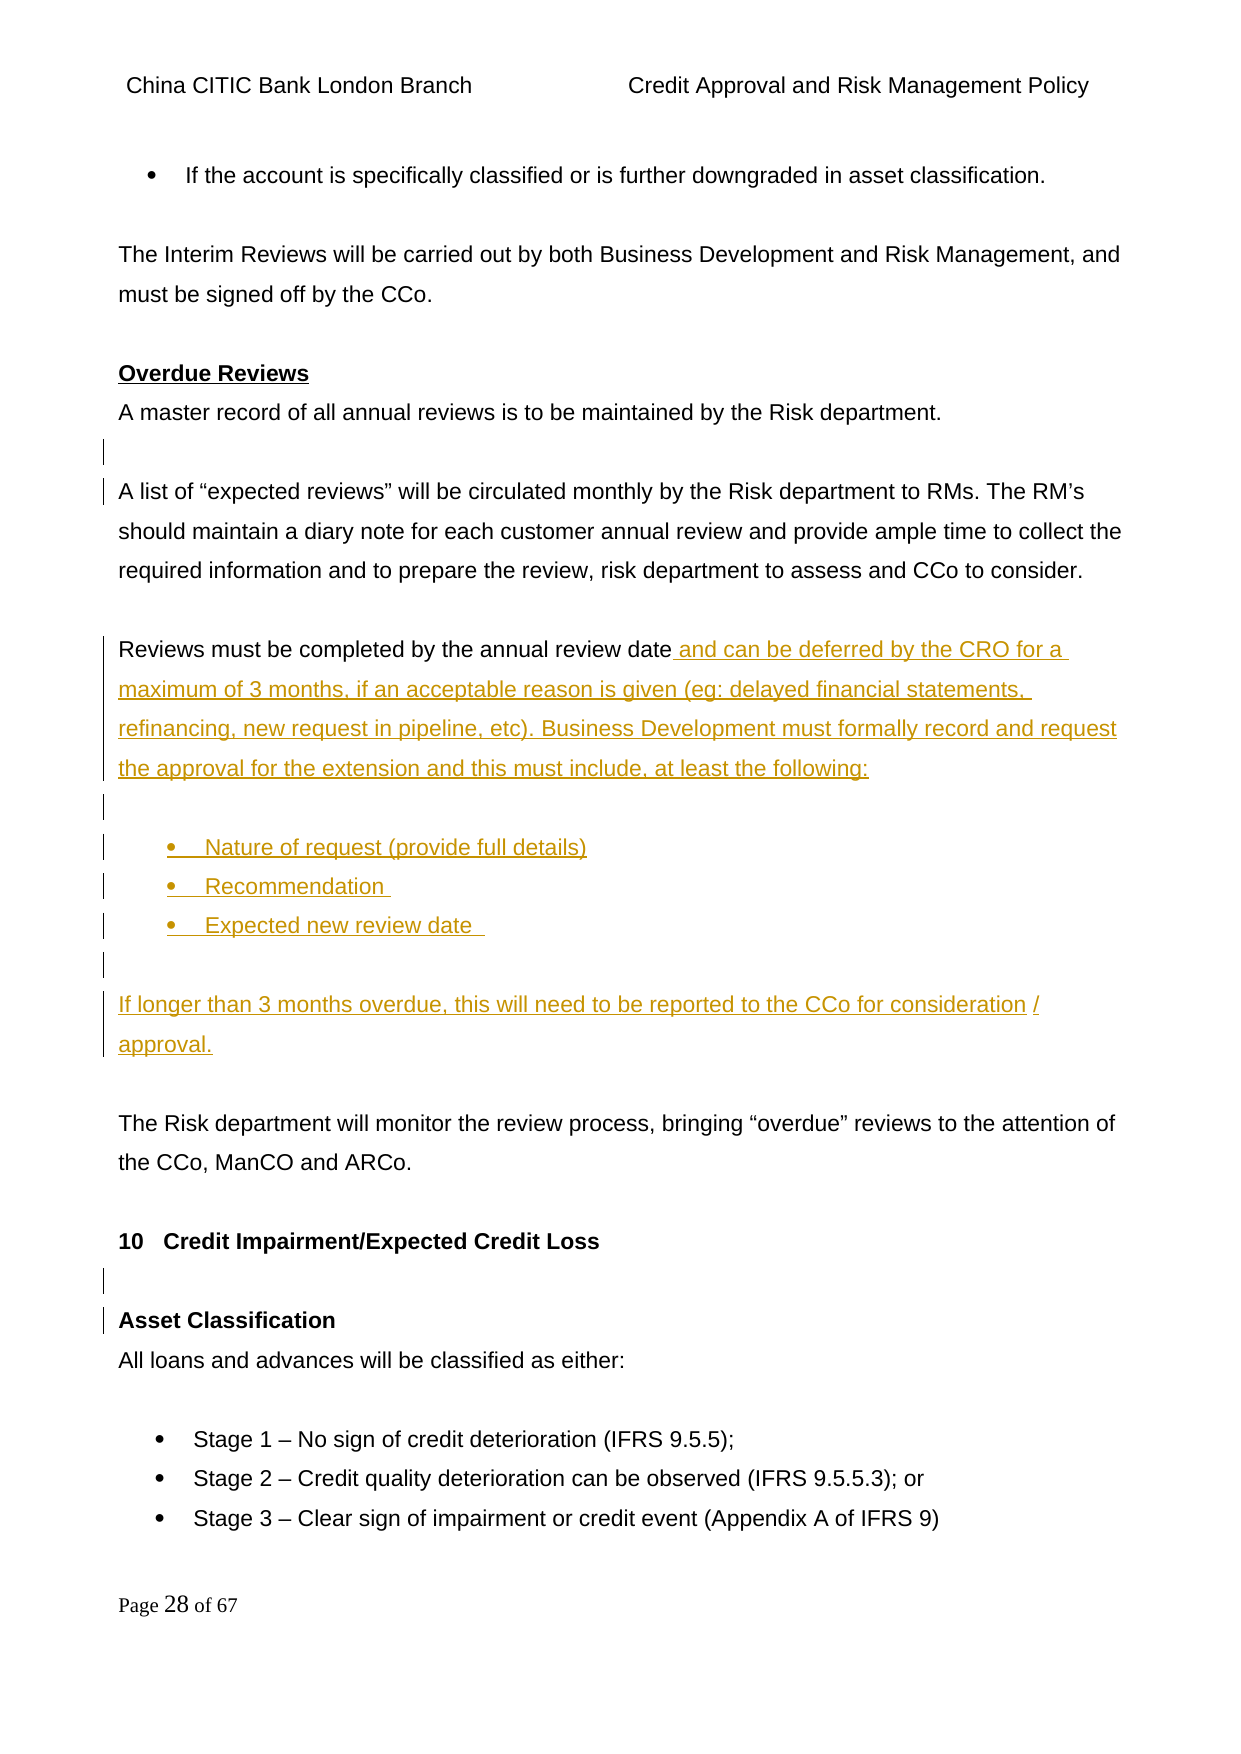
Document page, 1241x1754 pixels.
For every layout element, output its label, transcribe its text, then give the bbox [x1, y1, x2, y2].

text The Risk department will monitor the review process, bringing “overdue” reviews to the attention of the CCo, ManCO and ARCo. [118, 1110, 1122, 1176]
text All loans and advances will be classified as either: [118, 1347, 1122, 1373]
text If the account is specifically classified or is further downgraded in asset classification. [148, 162, 1122, 189]
subtitle Asset Classification [118, 1307, 1022, 1334]
text Overdue Reviews [118, 360, 1122, 386]
text A master record of all annual reviews is to be maintained by the Risk department. [118, 399, 1122, 426]
text The Interim Reviews will be carried out by both Business Development and Risk Management, and must be signed off by the CCo. [118, 241, 1122, 307]
list Stage 2 – Credit quality deterioration can be observed (IFRS 9.5.5.3); or [156, 1465, 1122, 1492]
list Reviews must be completed by the annual review date [118, 636, 1122, 781]
subtitle Credit Impairment/Expected Credit Loss [118, 1228, 1122, 1255]
list Stage 1 – No sign of credit deterioration (IFRS 9.5.5); [156, 1426, 1122, 1452]
list Stage 3 – Clear sign of impairment or credit event (Appendix A of IFRS 9) [156, 1505, 1122, 1531]
text A list of “expected reviews” will be circulated monthly by the Risk department to RMs. The RM’s should maintain a diary note for each customer annual review and provide ample time to collect the required information and to prepare the review, risk department to assess and CCo to consider. [118, 478, 1122, 583]
